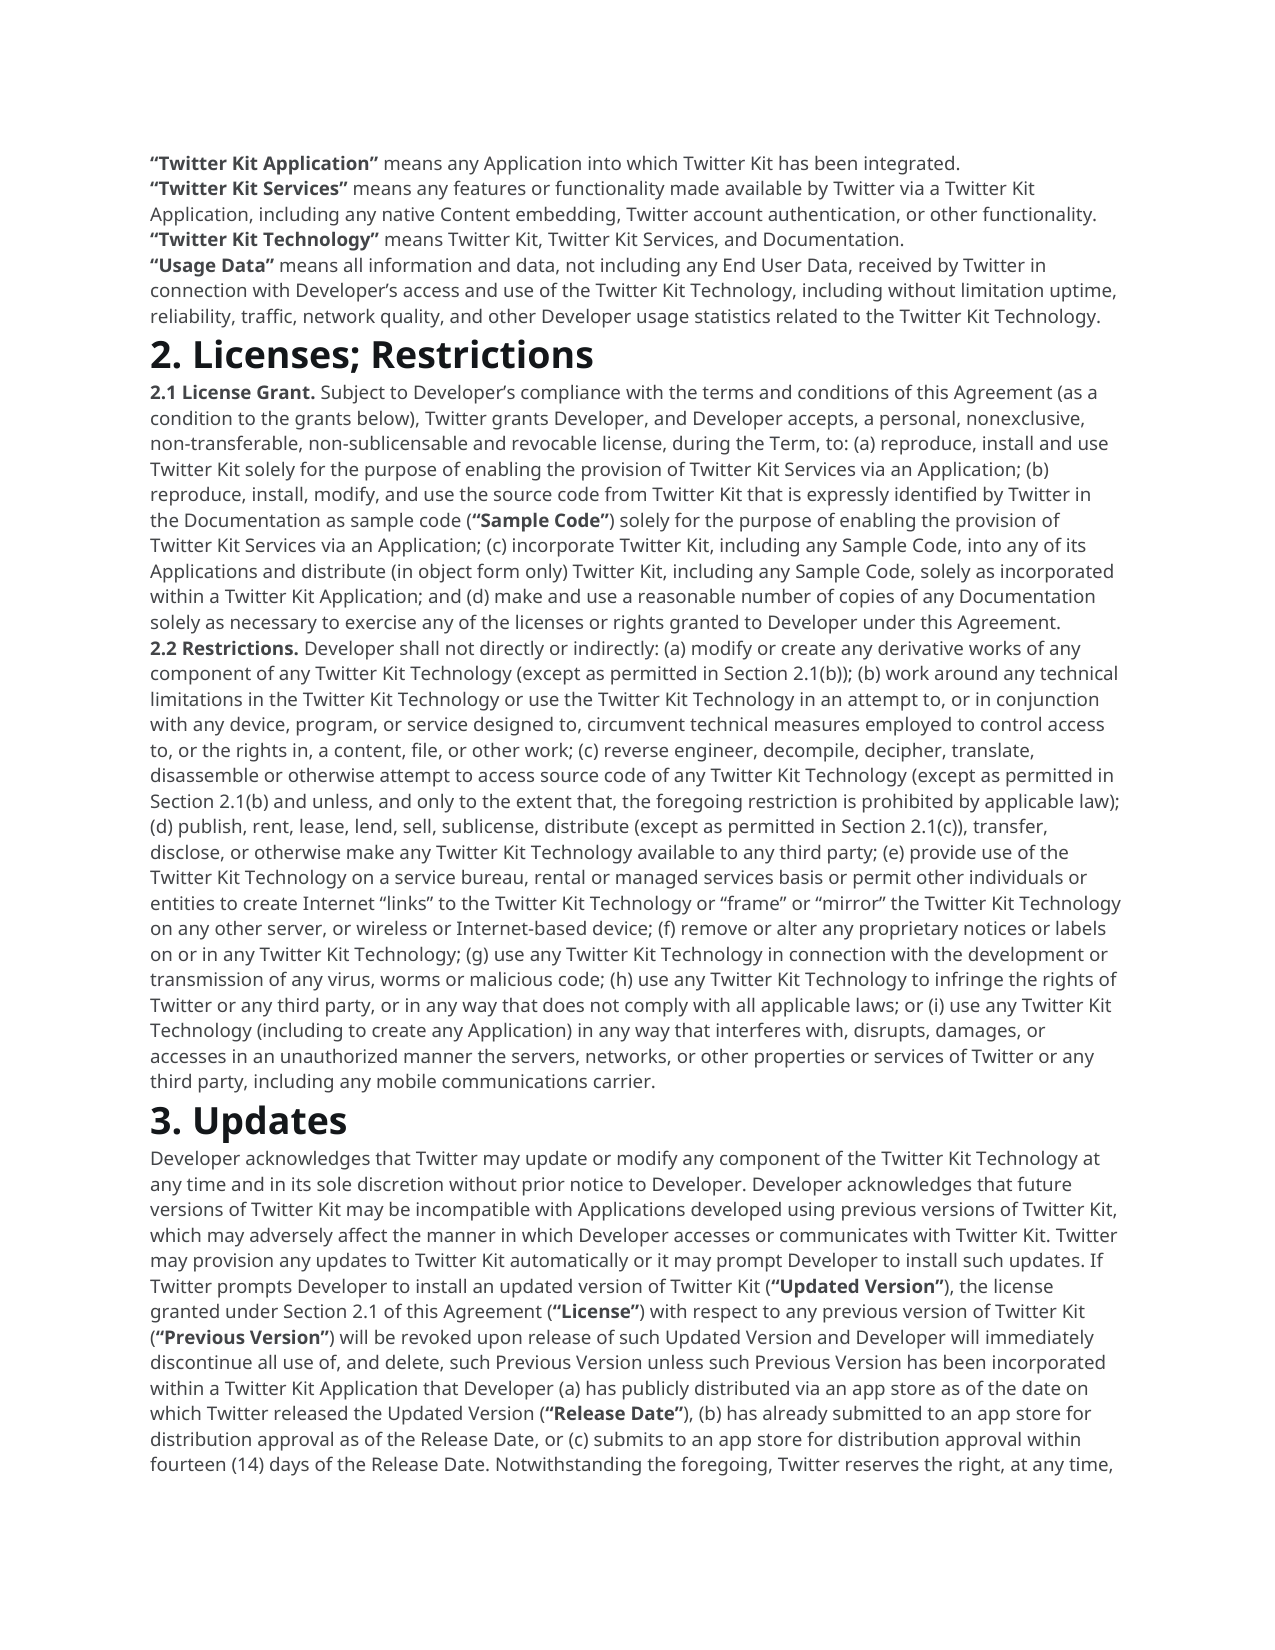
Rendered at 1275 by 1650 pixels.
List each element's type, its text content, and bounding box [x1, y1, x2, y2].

text 2.1 License Grant. Subject to Developer’s compliance with the terms and conditions of this Agreement (as a condition to the grants below), Twitter grants Developer, and Developer accepts, a personal, nonexclusive, non-transferable, non-sublicensable and revocable license, during the Term, to: (a) reproduce, install and use Twitter Kit solely for the purpose of enabling the provision of Twitter Kit Services via an Application; (b) reproduce, install, modify, and use the source code from Twitter Kit that is expressly identified by Twitter in the Documentation as sample code (“Sample Code”) solely for the purpose of enabling the provision of Twitter Kit Services via an Application; (c) incorporate Twitter Kit, including any Sample Code, into any of its Applications and distribute (in object form only) Twitter Kit, including any Sample Code, solely as incorporated within a Twitter Kit Application; and (d) make and use a reasonable number of copies of any Documentation solely as necessary to exercise any of the licenses or rights granted to Developer under this Agreement. [150, 380, 1125, 635]
text “Usage Data” means all information and data, not including any End User Data, received by Twitter in connection with Developer’s access and use of the Twitter Kit Technology, including without limitation uptime, reliability, traffic, network quality, and other Developer usage statistics related to the Twitter Kit Technology. [150, 252, 1125, 329]
text “Twitter Kit Technology” means Twitter Kit, Twitter Kit Services, and Documentation. [150, 227, 1125, 252]
text 2. Licenses; Restrictions [150, 329, 1125, 380]
text “Twitter Kit Services” means any features or functionality made available by Twitter via a Twitter Kit Application, including any native Content embedding, Twitter account authentication, or other functionality. [150, 176, 1125, 227]
text 2.2 Restrictions. Developer shall not directly or indirectly: (a) modify or create any derivative works of any component of any Twitter Kit Technology (except as permitted in Section 2.1(b)); (b) work around any technical limitations in the Twitter Kit Technology or use the Twitter Kit Technology in an attempt to, or in conjunction with any device, program, or service designed to, circumvent technical measures employed to control access to, or the rights in, a content, file, or other work; (c) reverse engineer, decompile, decipher, translate, disassemble or otherwise attempt to access source code of any Twitter Kit Technology (except as permitted in Section 2.1(b) and unless, and only to the extent that, the foregoing restriction is prohibited by applicable law); (d) publish, rent, lease, lend, sell, sublicense, distribute (except as permitted in Section 2.1(c)), transfer, disclose, or otherwise make any Twitter Kit Technology available to any third party; (e) provide use of the Twitter Kit Technology on a service bureau, rental or managed services basis or permit other individuals or entities to create Internet “links” to the Twitter Kit Technology or “frame” or “mirror” the Twitter Kit Technology on any other server, or wireless or Internet-based device; (f) remove or alter any proprietary notices or labels on or in any Twitter Kit Technology; (g) use any Twitter Kit Technology in connection with the development or transmission of any virus, worms or malicious code; (h) use any Twitter Kit Technology to infringe the rights of Twitter or any third party, or in any way that does not comply with all applicable laws; or (i) use any Twitter Kit Technology (including to create any Application) in any way that interferes with, disrupts, damages, or accesses in an unauthorized manner the servers, networks, or other properties or services of Twitter or any third party, including any mobile communications carrier. [150, 635, 1125, 1094]
text 3. Updates [150, 1094, 1125, 1145]
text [150, 1145, 1125, 1477]
text “Twitter Kit Application” means any Application into which Twitter Kit has been integrated. [150, 150, 1125, 176]
